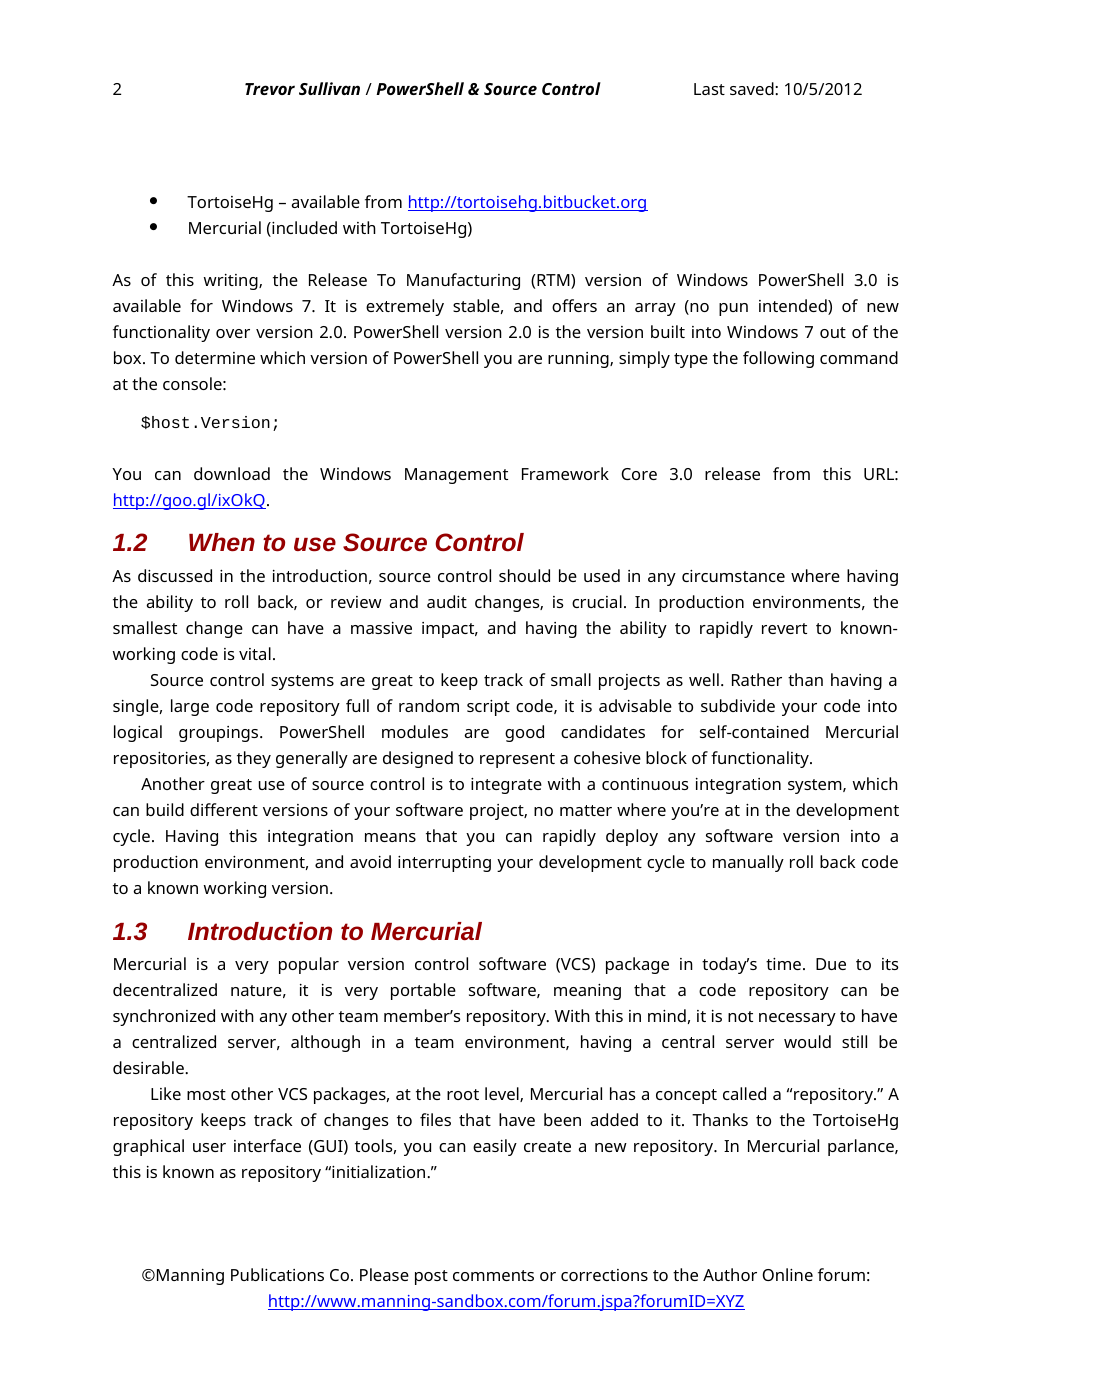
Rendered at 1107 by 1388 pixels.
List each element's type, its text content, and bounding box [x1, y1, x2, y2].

list Mercurial (included with TortoiseHg) [150, 213, 900, 239]
text $host.Version; [141, 415, 900, 433]
text You can download the Windows Management Framework Core 3.0 release from this URL: http://goo.gl/ixOkQ. [112, 459, 900, 512]
text Like most other VCS packages, at the root level, Mercurial has a concept called a “repository.” A repository keeps track of changes to files that have been added to it. Thanks to the TortoiseHg graphical user interface (GUI) tools, you can easily create a new repository. In Mercurial parlance, this is known as repository “initialization.” [112, 1079, 900, 1184]
text When to use Source Control [112, 528, 900, 557]
text Another great use of source control is to integrate with a continuous integration system, which can build different versions of your software project, no matter where you’re at in the development cycle. Having this integration means that you can rapidly deploy any software version into a production environment, and avoid interrupting your development cycle to manually roll back code to a known working version. [112, 769, 900, 900]
list TortoiseHg – available from http://tortoisehg.bitbucket.org [150, 187, 900, 213]
text Introduction to Mercurial [112, 916, 900, 945]
text As discussed in the introduction, source control should be used in any circumstance where having the ability to roll back, or review and audit changes, is crucial. In production environments, the smallest change can have a massive impact, and having the ability to rapidly revert to known-working code is vital. [112, 561, 900, 665]
text As of this writing, the Release To Manufacturing (RTM) version of Windows PowerShell 3.0 is available for Windows 7. It is extremely stable, and offers an array (no pun intended) of new functionality over version 2.0. PowerShell version 2.0 is the version built into Windows 7 out of the box. To determine which version of PowerShell you are running, simply type the following command at the console: [112, 266, 900, 396]
text Mercurial is a very popular version control software (VCS) package in today’s time. Due to its decentralized nature, it is very portable software, meaning that a code repository can be synchronized with any other team member’s repository. With this in mind, it is not necessary to have a centralized server, although in a team environment, having a central server would still be desirable. [112, 949, 900, 1079]
text Source control systems are great to keep track of small projects as well. Rather than having a single, large code repository full of random script code, it is advisable to subdivide your code into logical groupings. PowerShell modules are good candidates for self-contained Mercurial repositories, as they generally are designed to represent a cohesive block of functionality. [112, 665, 900, 769]
